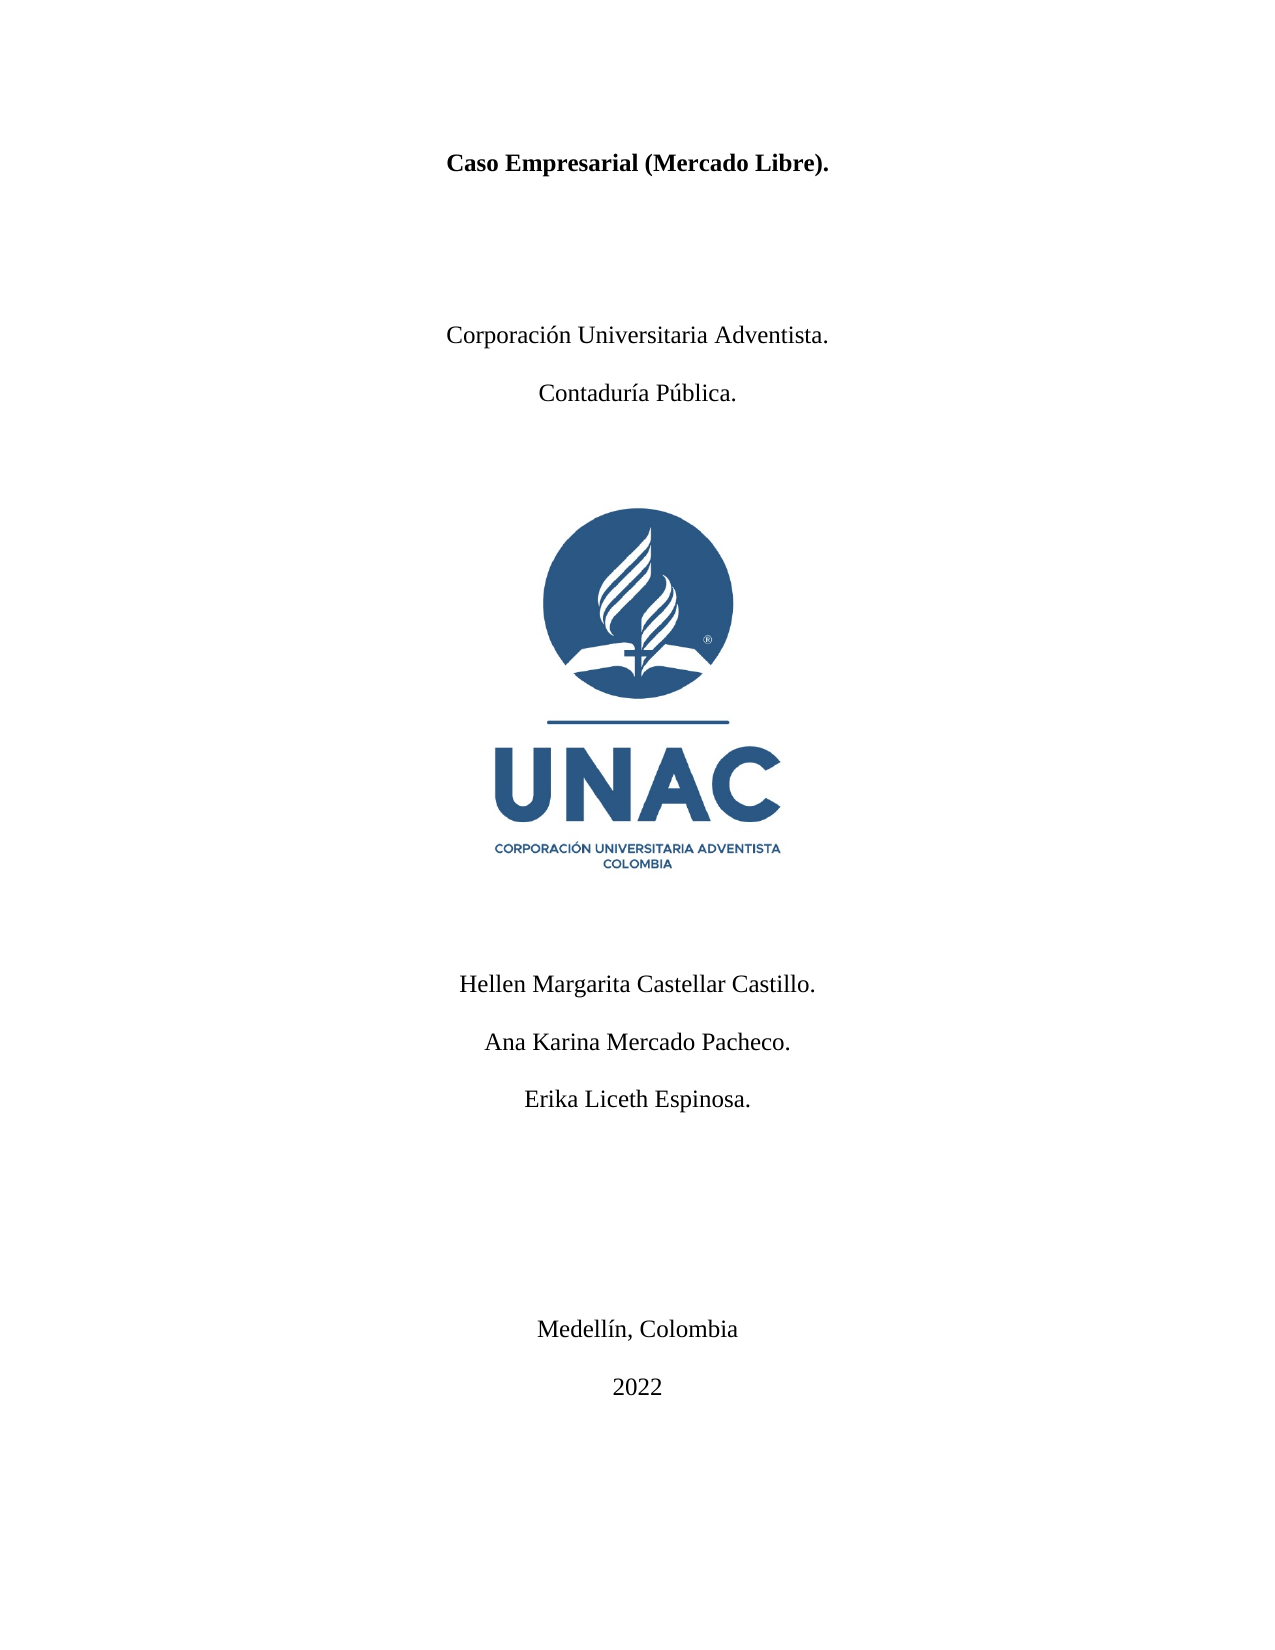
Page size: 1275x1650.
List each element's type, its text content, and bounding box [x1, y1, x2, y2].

text Ana Karina Mercado Pacheco. [148, 1027, 1127, 1056]
text Caso Empresarial (Mercado Libre). [148, 148, 1127, 176]
text Medellín, Colombia [148, 1314, 1127, 1343]
text Corporación Universitaria Adventista. [148, 320, 1127, 349]
text Hellen Margarita Castellar Castillo. [148, 969, 1127, 998]
text Erika Liceth Espinosa. [148, 1084, 1127, 1113]
text Contaduría Pública. [148, 378, 1127, 406]
picture [460, 492, 815, 884]
text 2022 [148, 1372, 1127, 1401]
